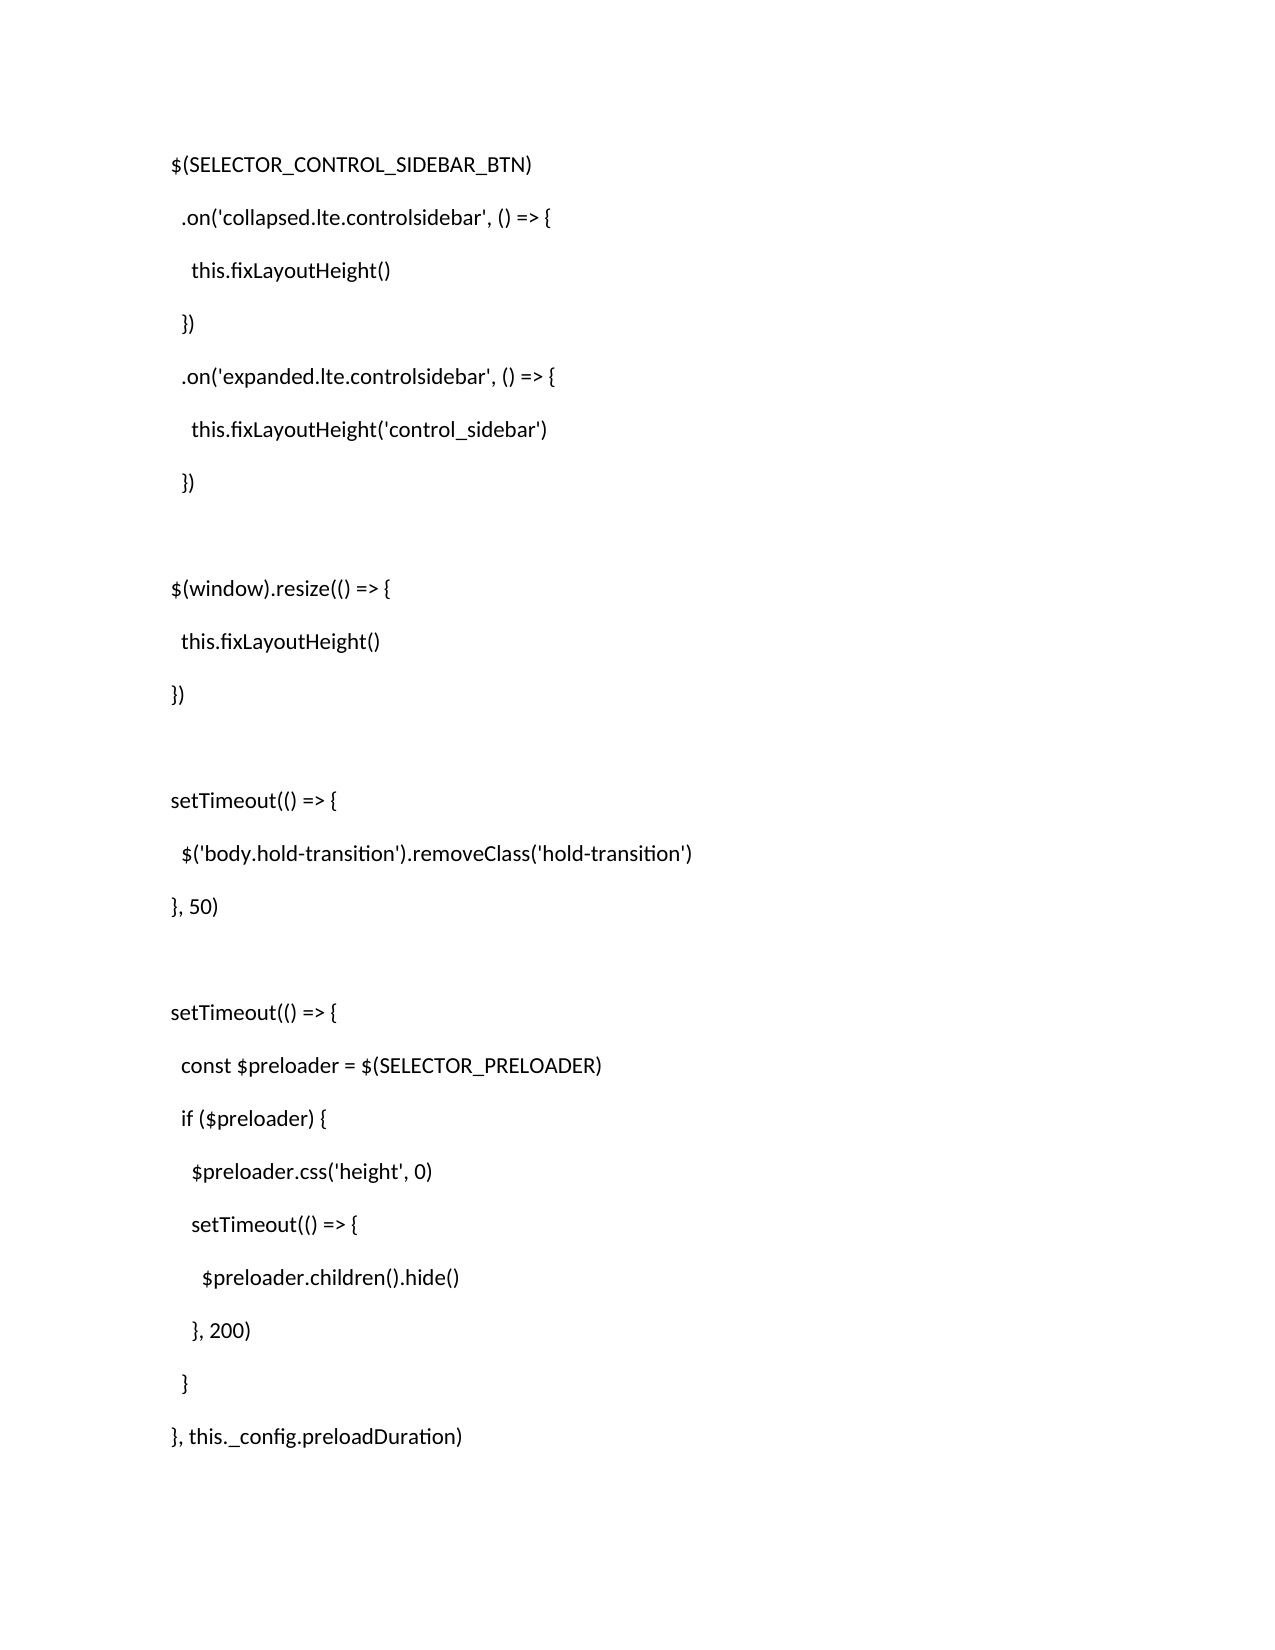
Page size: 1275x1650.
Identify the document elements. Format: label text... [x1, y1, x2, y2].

text }) [150, 309, 1125, 337]
text .on('expanded.lte.controlsidebar', () => { [150, 362, 1125, 390]
text }, 200) [150, 1316, 1125, 1344]
text }, this._config.preloadDuration) [150, 1422, 1125, 1451]
text this.fixLayoutHeight() [150, 256, 1125, 284]
text $(SELECTOR_CONTROL_SIDEBAR_BTN) [150, 150, 1125, 178]
text } [150, 1369, 1125, 1397]
text $preloader.children().hide() [150, 1263, 1125, 1291]
text .on('collapsed.lte.controlsidebar', () => { [150, 203, 1125, 231]
text }, 50) [150, 892, 1125, 920]
text this.fixLayoutHeight('control_sidebar') [150, 415, 1125, 443]
text setTimeout(() => { [150, 1210, 1125, 1238]
text $('body.hold-transition').removeClass('hold-transition') [150, 839, 1125, 867]
text const $preloader = $(SELECTOR_PRELOADER) [150, 1051, 1125, 1079]
text if ($preloader) { [150, 1104, 1125, 1132]
text setTimeout(() => { [150, 998, 1125, 1026]
text }) [150, 468, 1125, 496]
text $preloader.css('height', 0) [150, 1157, 1125, 1185]
text $(window).resize(() => { [150, 574, 1125, 602]
text this.fixLayoutHeight() [150, 627, 1125, 655]
text setTimeout(() => { [150, 786, 1125, 814]
text }) [150, 680, 1125, 708]
